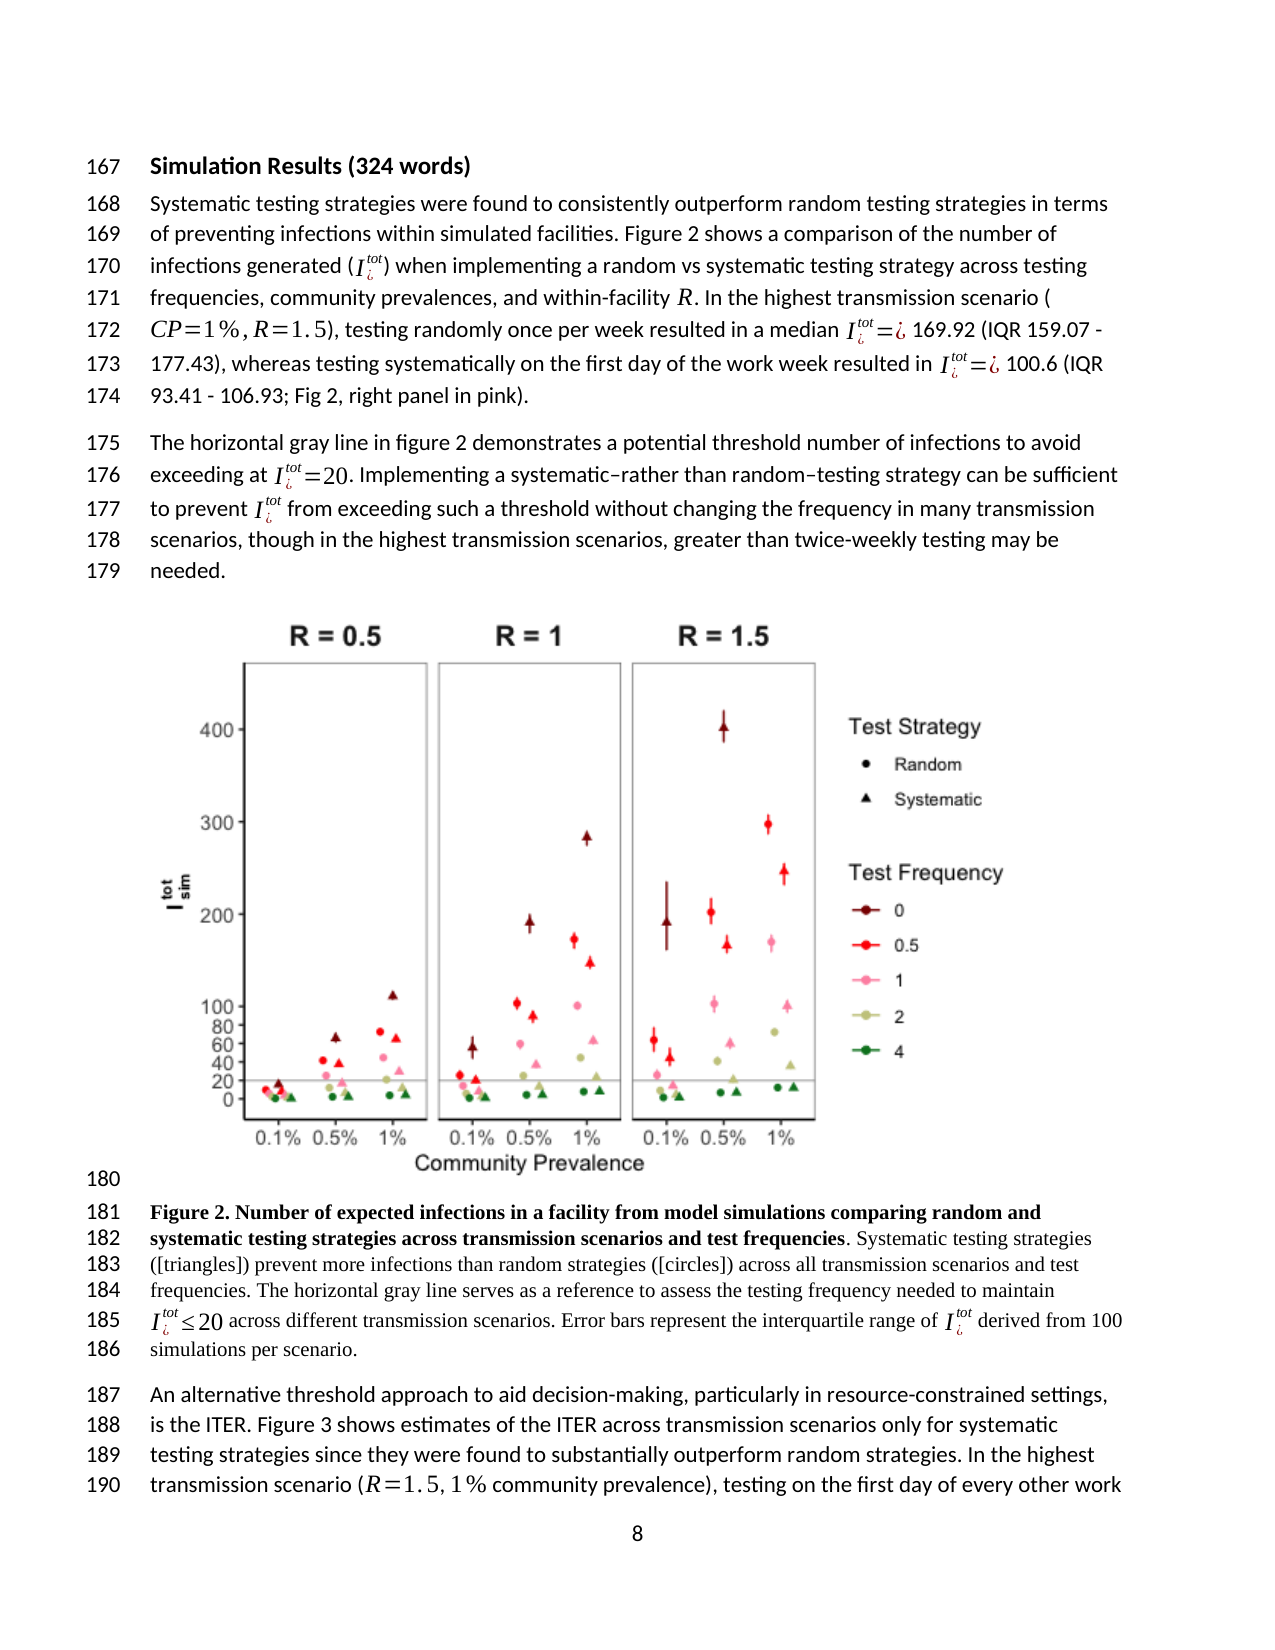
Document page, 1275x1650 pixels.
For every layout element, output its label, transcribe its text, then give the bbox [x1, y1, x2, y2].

picture [150, 602, 1025, 1186]
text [150, 1380, 1125, 1498]
text The horizontal gray line in figure 2 demonstrates a potential threshold number of infections to avoid exceeding at . Implementing a systematic–rather than random–testing strategy can be sufficient to prevent from exceeding such a threshold without changing the frequency in many transmission scenarios, though in the highest transmission scenarios, greater than twice-weekly testing may be needed. [150, 428, 1125, 584]
subtitle Simulation Results (324 words) [150, 150, 1125, 181]
subtitle Figure 2. Number of expected infections in a facility from model simulations comparing random and systematic testing strategies across transmission scenarios and test frequencies. Systematic testing strategies ([triangles]) prevent more infections than random strategies ([circles]) across all transmission scenarios and test frequencies. The horizontal gray line serves as a reference to assess the testing frequency needed to maintain across different transmission scenarios. Error bars represent the interquartile range of derived from 100 simulations per scenario. [150, 1200, 1125, 1361]
text Systematic testing strategies were found to consistently outperform random testing strategies in terms of preventing infections within simulated facilities. Figure 2 shows a comparison of the number of infections generated () when implementing a random vs systematic testing strategy across testing frequencies, community prevalences, and within-facility . In the highest transmission scenario (), testing randomly once per week resulted in a median 169.92 (IQR 159.07 - 177.43), whereas testing systematically on the first day of the work week resulted in 100.6 (IQR 93.41 - 106.93; Fig 2, right panel in pink). [150, 189, 1125, 409]
